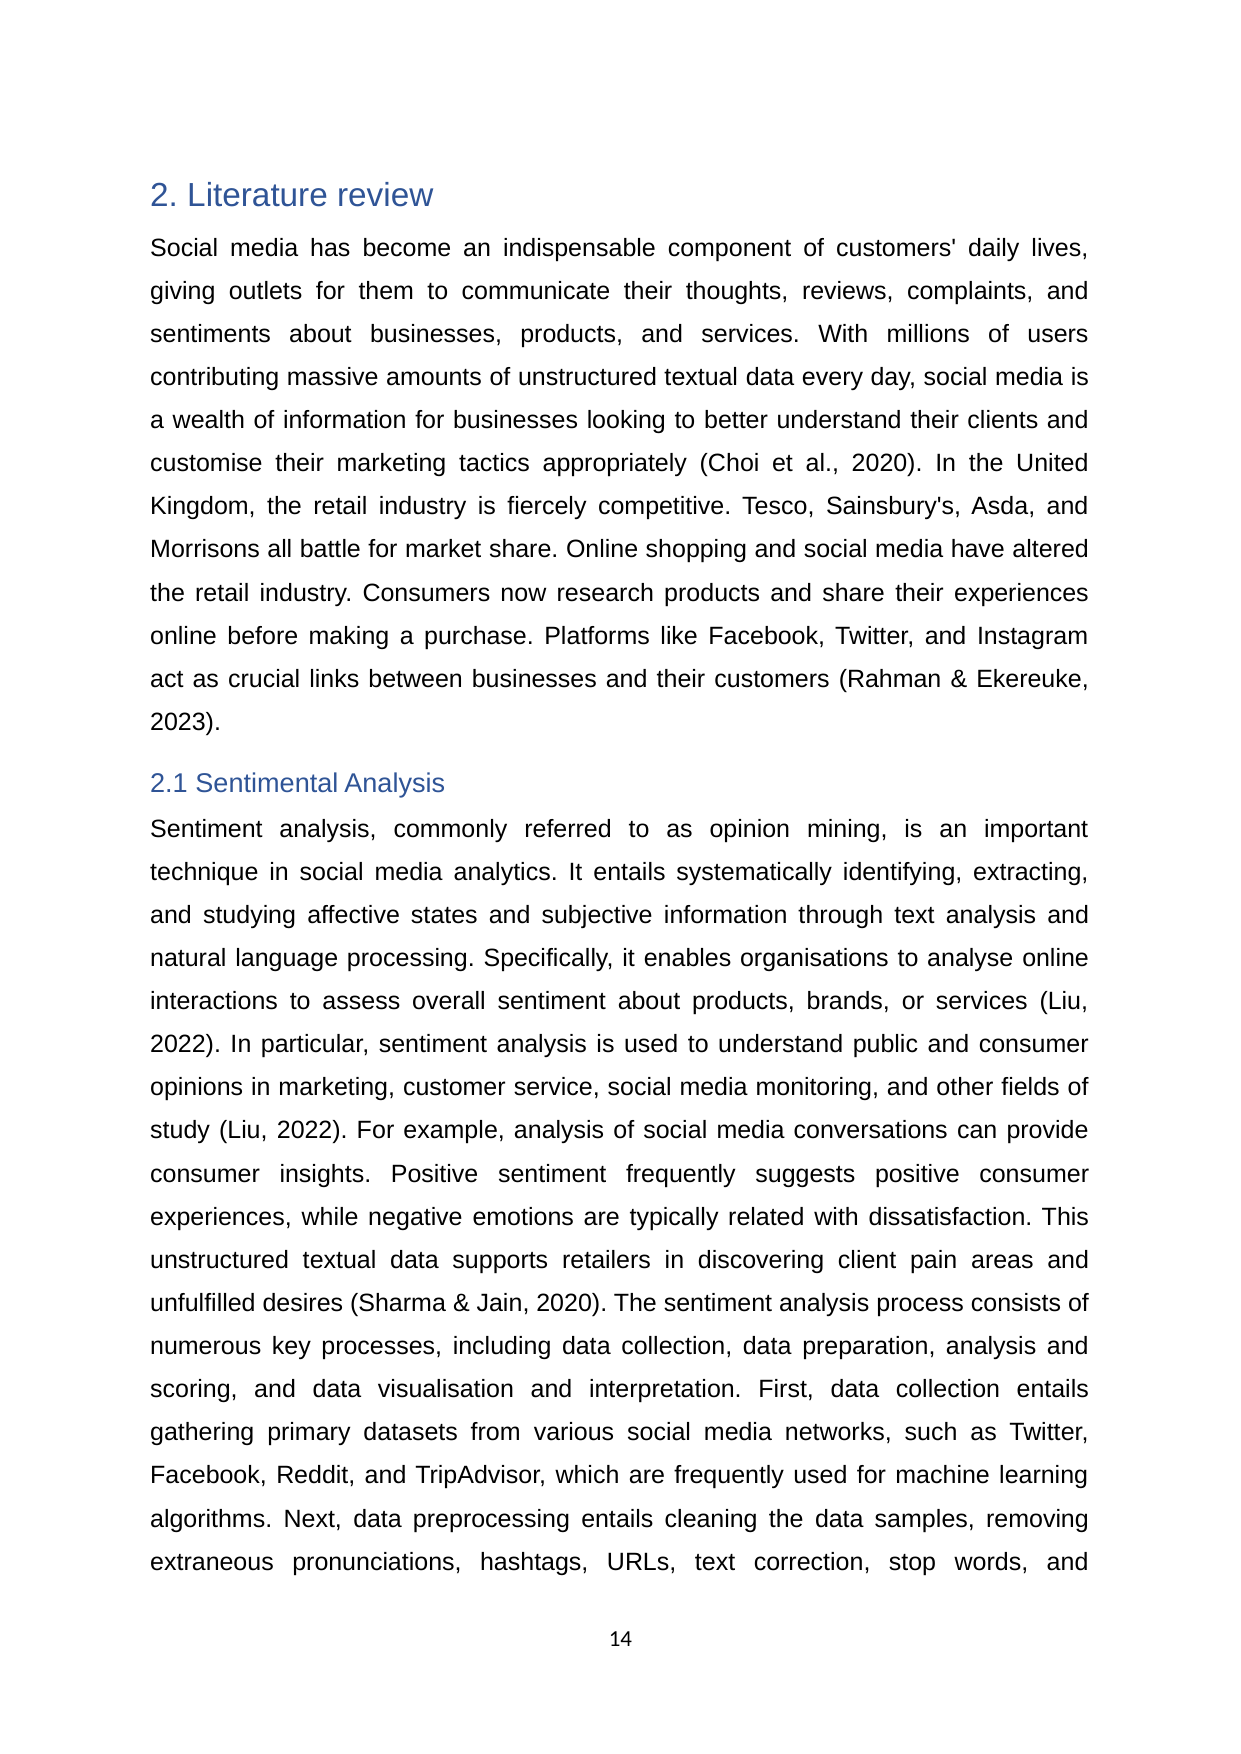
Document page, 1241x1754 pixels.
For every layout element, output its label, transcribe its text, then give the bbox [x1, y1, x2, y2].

subtitle 2. Literature review [150, 175, 1090, 213]
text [150, 814, 1090, 1576]
text Social media has become an indispensable component of customers' daily lives, giving outlets for them to communicate their thoughts, reviews, complaints, and sentiments about businesses, products, and services. With millions of users contributing massive amounts of unstructured textual data every day, social media is a wealth of information for businesses looking to better understand their clients and customise their marketing tactics appropriately (Choi et al., 2020). In the United Kingdom, the retail industry is fiercely competitive. Tesco, Sainsbury's, Asda, and Morrisons all battle for market share. Online shopping and social media have altered the retail industry. Consumers now research products and share their experiences online before making a purchase. Platforms like Facebook, Twitter, and Instagram act as crucial links between businesses and their customers (Rahman & Ekereuke, 2023). [150, 233, 1090, 736]
subtitle 2.1 Sentimental Analysis [150, 767, 1090, 798]
